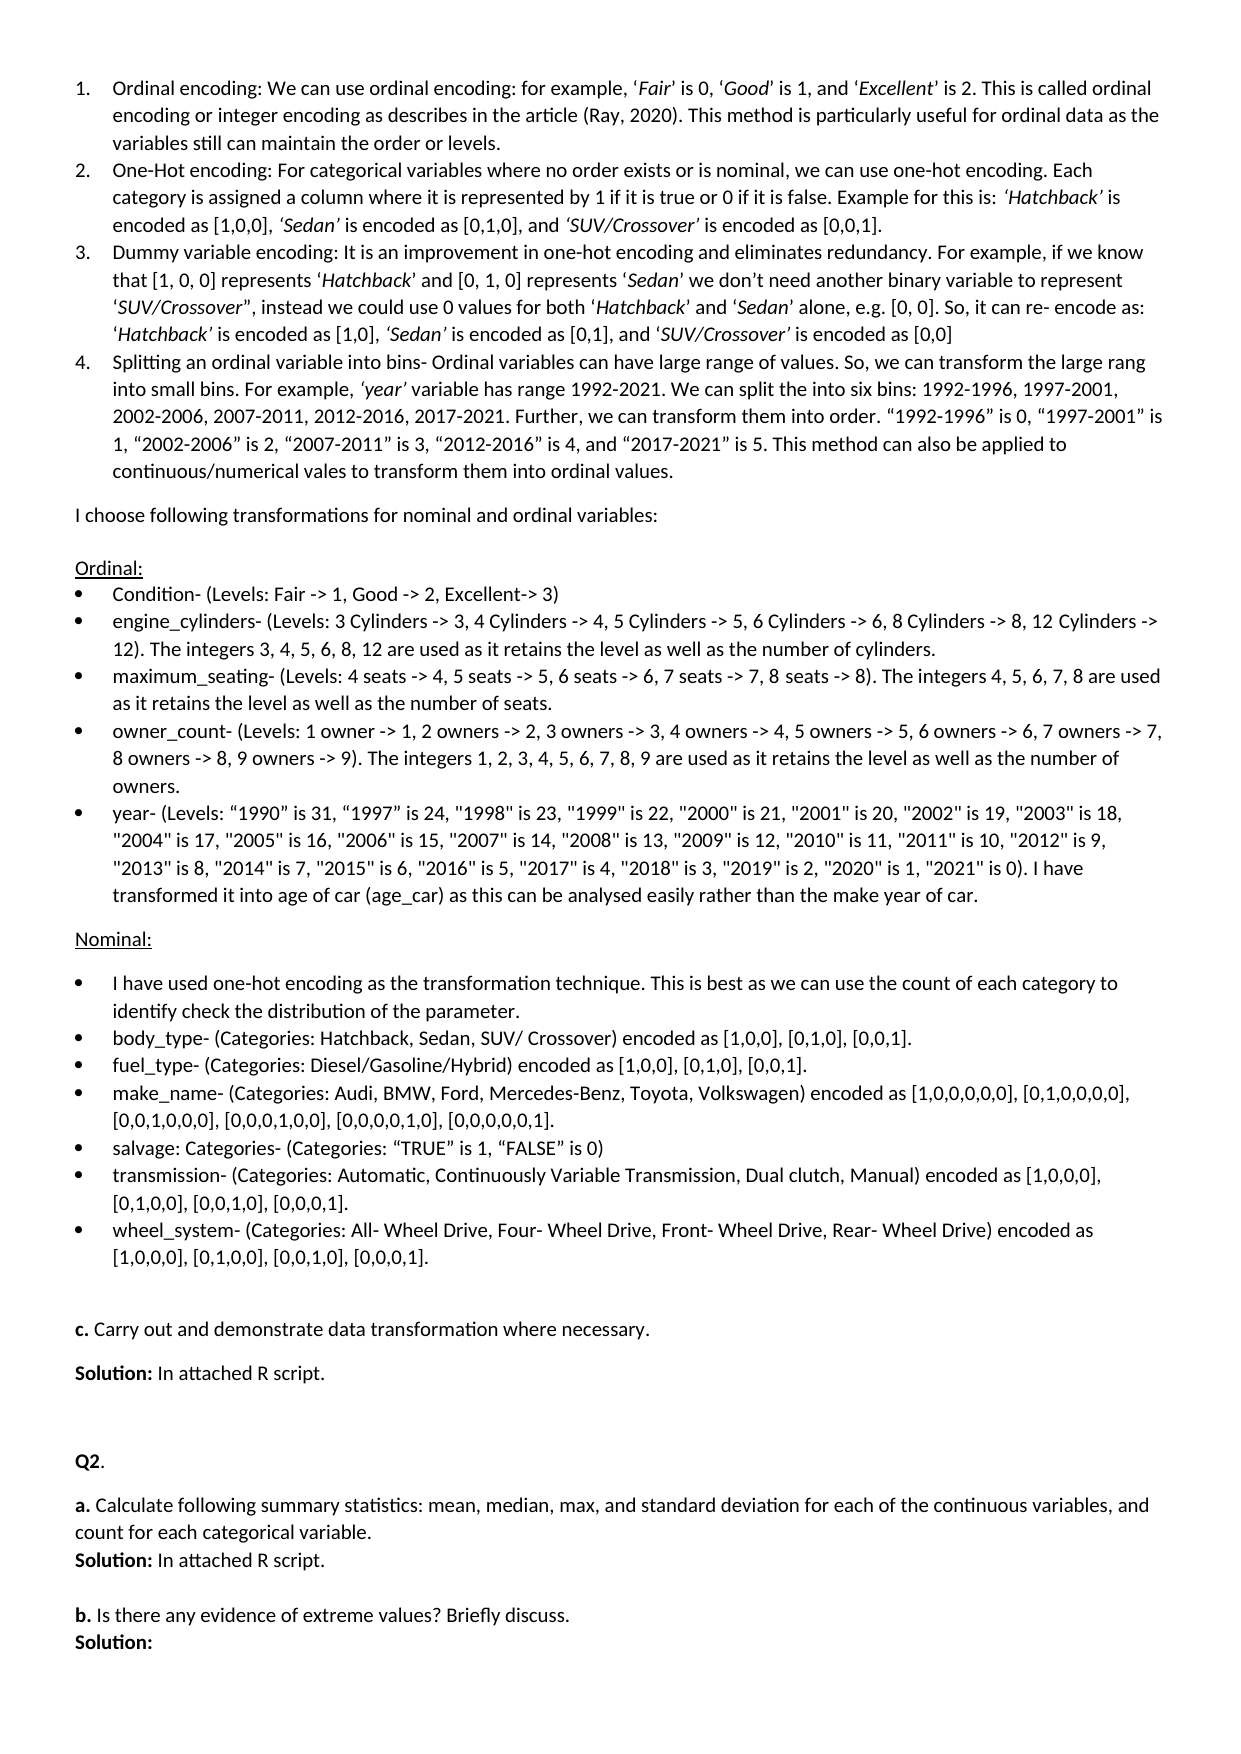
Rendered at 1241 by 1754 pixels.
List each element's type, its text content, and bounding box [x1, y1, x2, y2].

text Nominal: [75, 926, 1165, 952]
list make_name- (Categories: Audi, BMW, Ford, Mercedes-Benz, Toyota, Volkswagen) encoded as [1,0,0,0,0,0], [0,1,0,0,0,0], [0,0,1,0,0,0], [0,0,0,1,0,0], [0,0,0,0,1,0], [0,0,0,0,0,1]. [75, 1080, 1165, 1133]
list maximum_seating- (Levels: 4 seats -> 4, 5 seats -> 5, 6 seats -> 6, 7 seats -> 7, 8 seats -> 8). The integers 4, 5, 6, 7, 8 are used as it retains the level as well as the number of seats. [75, 663, 1165, 716]
list body_type- (Categories: Hatchback, Sedan, SUV/ Crossover) encoded as [1,0,0], [0,1,0], [0,0,1]. [75, 1025, 1165, 1051]
list b. Is there any evidence of extreme values? Briefly discuss. [75, 1602, 1165, 1627]
list fuel_type- (Categories: Diesel/Gasoline/Hybrid) encoded as [1,0,0], [0,1,0], [0,0,1]. [75, 1053, 1165, 1078]
list Solution: In attached R script. [75, 1547, 1165, 1572]
list wheel_system- (Categories: All- Wheel Drive, Four- Wheel Drive, Front- Wheel Drive, Rear- Wheel Drive) encoded as [1,0,0,0], [0,1,0,0], [0,0,1,0], [0,0,0,1]. [75, 1217, 1165, 1270]
list Condition- (Levels: Fair -> 1, Good -> 2, Excellent-> 3) [75, 581, 1165, 606]
list Solution: [75, 1629, 1165, 1654]
list transmission- (Categories: Automatic, Continuously Variable Transmission, Dual clutch, Manual) encoded as [1,0,0,0], [0,1,0,0], [0,0,1,0], [0,0,0,1]. [75, 1162, 1165, 1215]
list Dummy variable encoding: It is an improvement in one-hot encoding and eliminates redundancy. For example, if we know that [1, 0, 0] represents ‘Hatchback’ and [0, 1, 0] represents ‘Sedan’ we don’t need another binary variable to represent ‘SUV/Crossover”, instead we could use 0 values for both ‘Hatchback’ and ‘Sedan’ alone, e.g. [0, 0]. So, it can re- encode as: ‘Hatchback’ is encoded as [1,0], ‘Sedan’ is encoded as [0,1], and ‘SUV/Crossover’ is encoded as [0,0] [75, 239, 1165, 347]
list Splitting an ordinal variable into bins- Ordinal variables can have large range of values. So, we can transform the large rang into small bins. For example, ‘year’ variable has range 1992-2021. We can split the into six bins: 1992-1996, 1997-2001, 2002-2006, 2007-2011, 2012-2016, 2017-2021. Further, we can transform them into order. “1992-1996” is 0, “1997-2001” is 1, “2002-2006” is 2, “2007-2011” is 3, “2012-2016” is 4, and “2017-2021” is 5. This method can also be applied to continuous/numerical vales to transform them into ordinal values. [75, 349, 1165, 484]
text I choose following transformations for nominal and ordinal variables: [75, 503, 1165, 528]
list One-Hot encoding: For categorical variables where no order exists or is nominal, we can use one-hot encoding. Each category is assigned a column where it is represented by 1 if it is true or 0 if it is false. Example for this is: ‘Hatchback’ is encoded as [1,0,0], ‘Sedan’ is encoded as [0,1,0], and ‘SUV/Crossover’ is encoded as [0,0,1]. [75, 157, 1165, 237]
text c. Carry out and demonstrate data transformation where necessary. [75, 1316, 1165, 1341]
text Ordinal: [75, 547, 1165, 581]
text Solution: In attached R script. [75, 1360, 1165, 1385]
list salvage: Categories- (Categories: “TRUE” is 1, “FALSE” is 0) [75, 1135, 1165, 1160]
text Q2. [75, 1448, 1165, 1473]
list I have used one-hot encoding as the transformation technique. This is best as we can use the count of each category to identify check the distribution of the parameter. [75, 971, 1165, 1023]
list engine_cylinders- (Levels: 3 Cylinders -> 3, 4 Cylinders -> 4, 5 Cylinders -> 5, 6 Cylinders -> 6, 8 Cylinders -> 8, 12 Cylinders -> 12). The integers 3, 4, 5, 6, 8, 12 are used as it retains the level as well as the number of cylinders. [75, 608, 1165, 661]
list a. Calculate following summary statistics: mean, median, max, and standard deviation for each of the continuous variables, and count for each categorical variable. [75, 1492, 1165, 1545]
list year- (Levels: “1990” is 31, “1997” is 24, "1998" is 23, "1999" is 22, "2000" is 21, "2001" is 20, "2002" is 19, "2003" is 18, "2004" is 17, "2005" is 16, "2006" is 15, "2007" is 14, "2008" is 13, "2009" is 12, "2010" is 11, "2011" is 10, "2012" is 9, "2013" is 8, "2014" is 7, "2015" is 6, "2016" is 5, "2017" is 4, "2018" is 3, "2019" is 2, "2020" is 1, "2021" is 0). I have transformed it into age of car (age_car) as this can be analysed easily rather than the make year of car. [75, 800, 1165, 908]
list Ordinal encoding: We can use ordinal encoding: for example, ‘Fair’ is 0, ‘Good’ is 1, and ‘Excellent’ is 2. This is called ordinal encoding or integer encoding as describes in the article (Ray, 2020). This method is particularly useful for ordinal data as the variables still can maintain the order or levels. [75, 75, 1165, 155]
list owner_count- (Levels: 1 owner -> 1, 2 owners -> 2, 3 owners -> 3, 4 owners -> 4, 5 owners -> 5, 6 owners -> 6, 7 owners -> 7, 8 owners -> 8, 9 owners -> 9). The integers 1, 2, 3, 4, 5, 6, 7, 8, 9 are used as it retains the level as well as the number of owners. [75, 718, 1165, 798]
